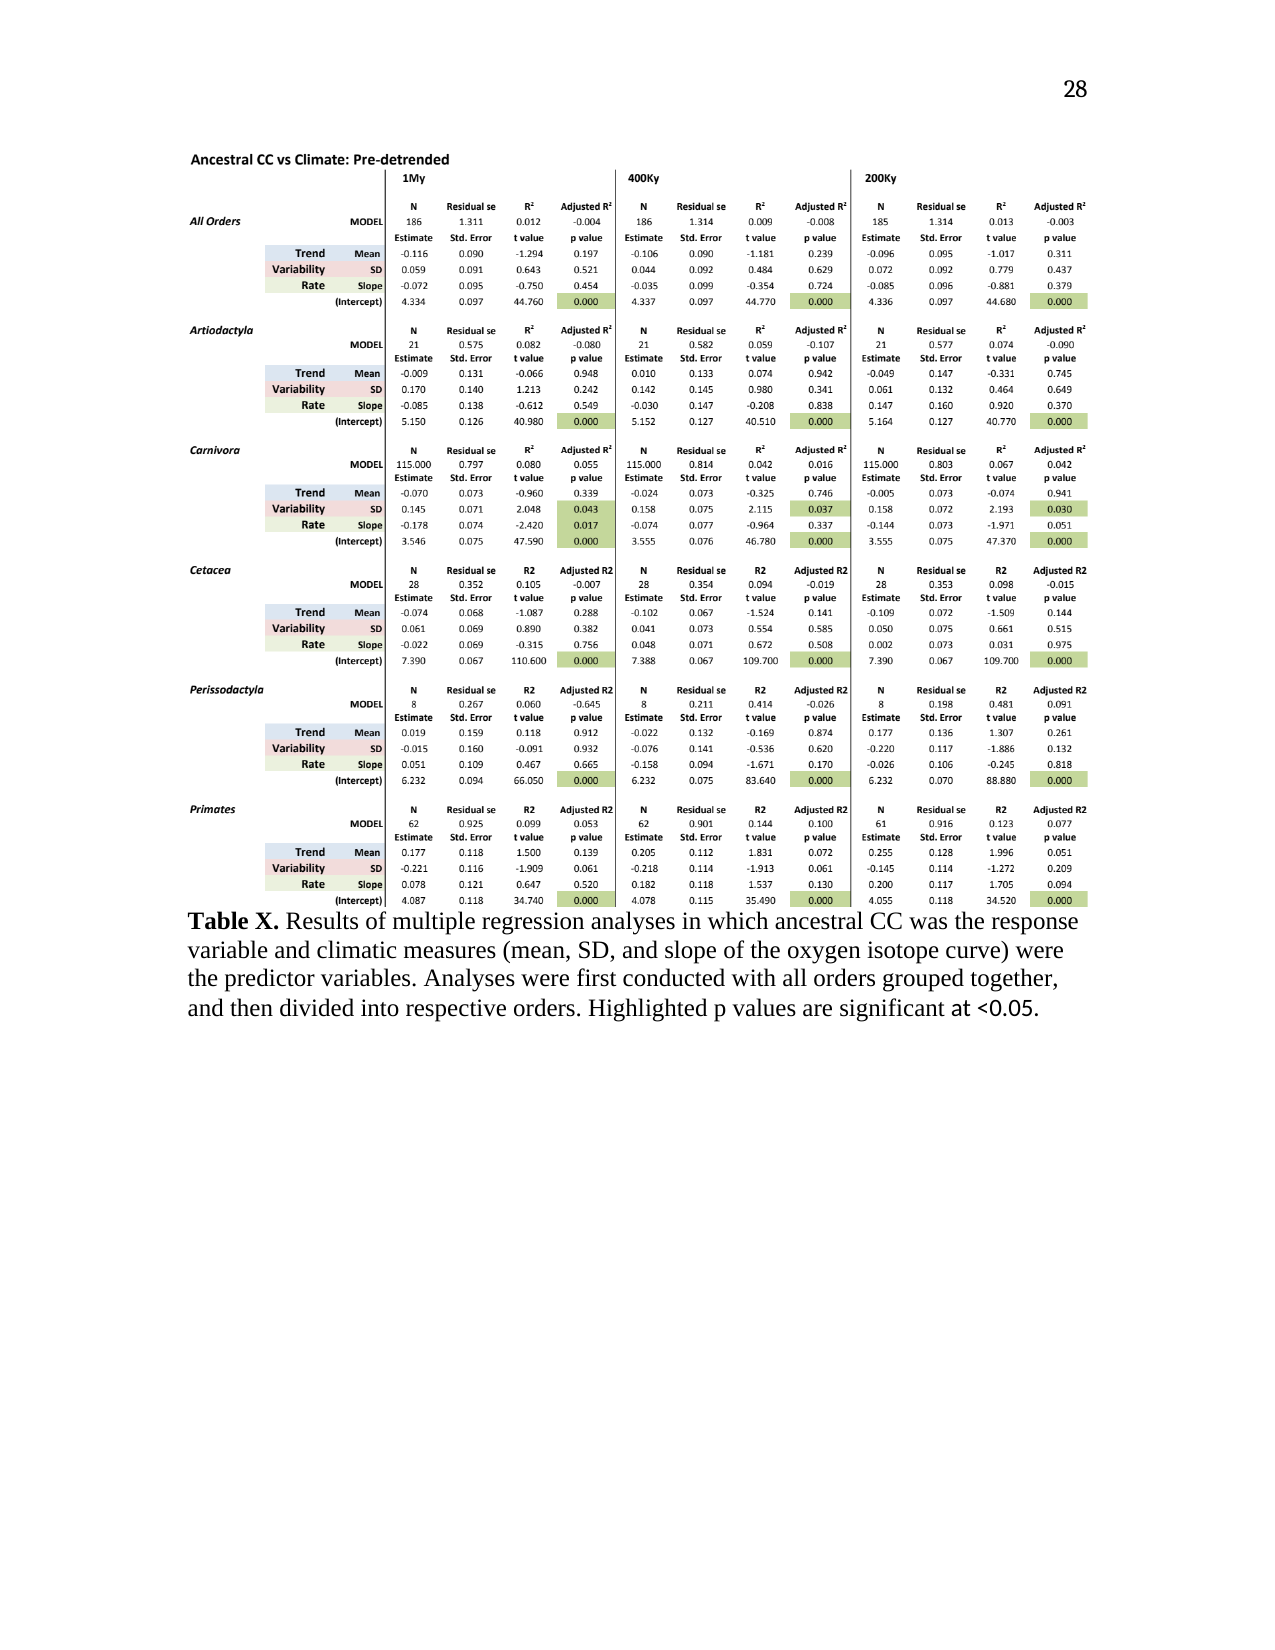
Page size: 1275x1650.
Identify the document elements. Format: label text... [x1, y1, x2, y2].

text Table X. Results of multiple regression analyses in which ancestral CC was the response variable and climatic measures (mean, SD, and slope of the oxygen isotope curve) were the predictor variables. Analyses were first conducted with all orders grouped together, and then divided into respective orders. Highlighted p values are significant at <0.05. [187, 906, 1087, 1023]
